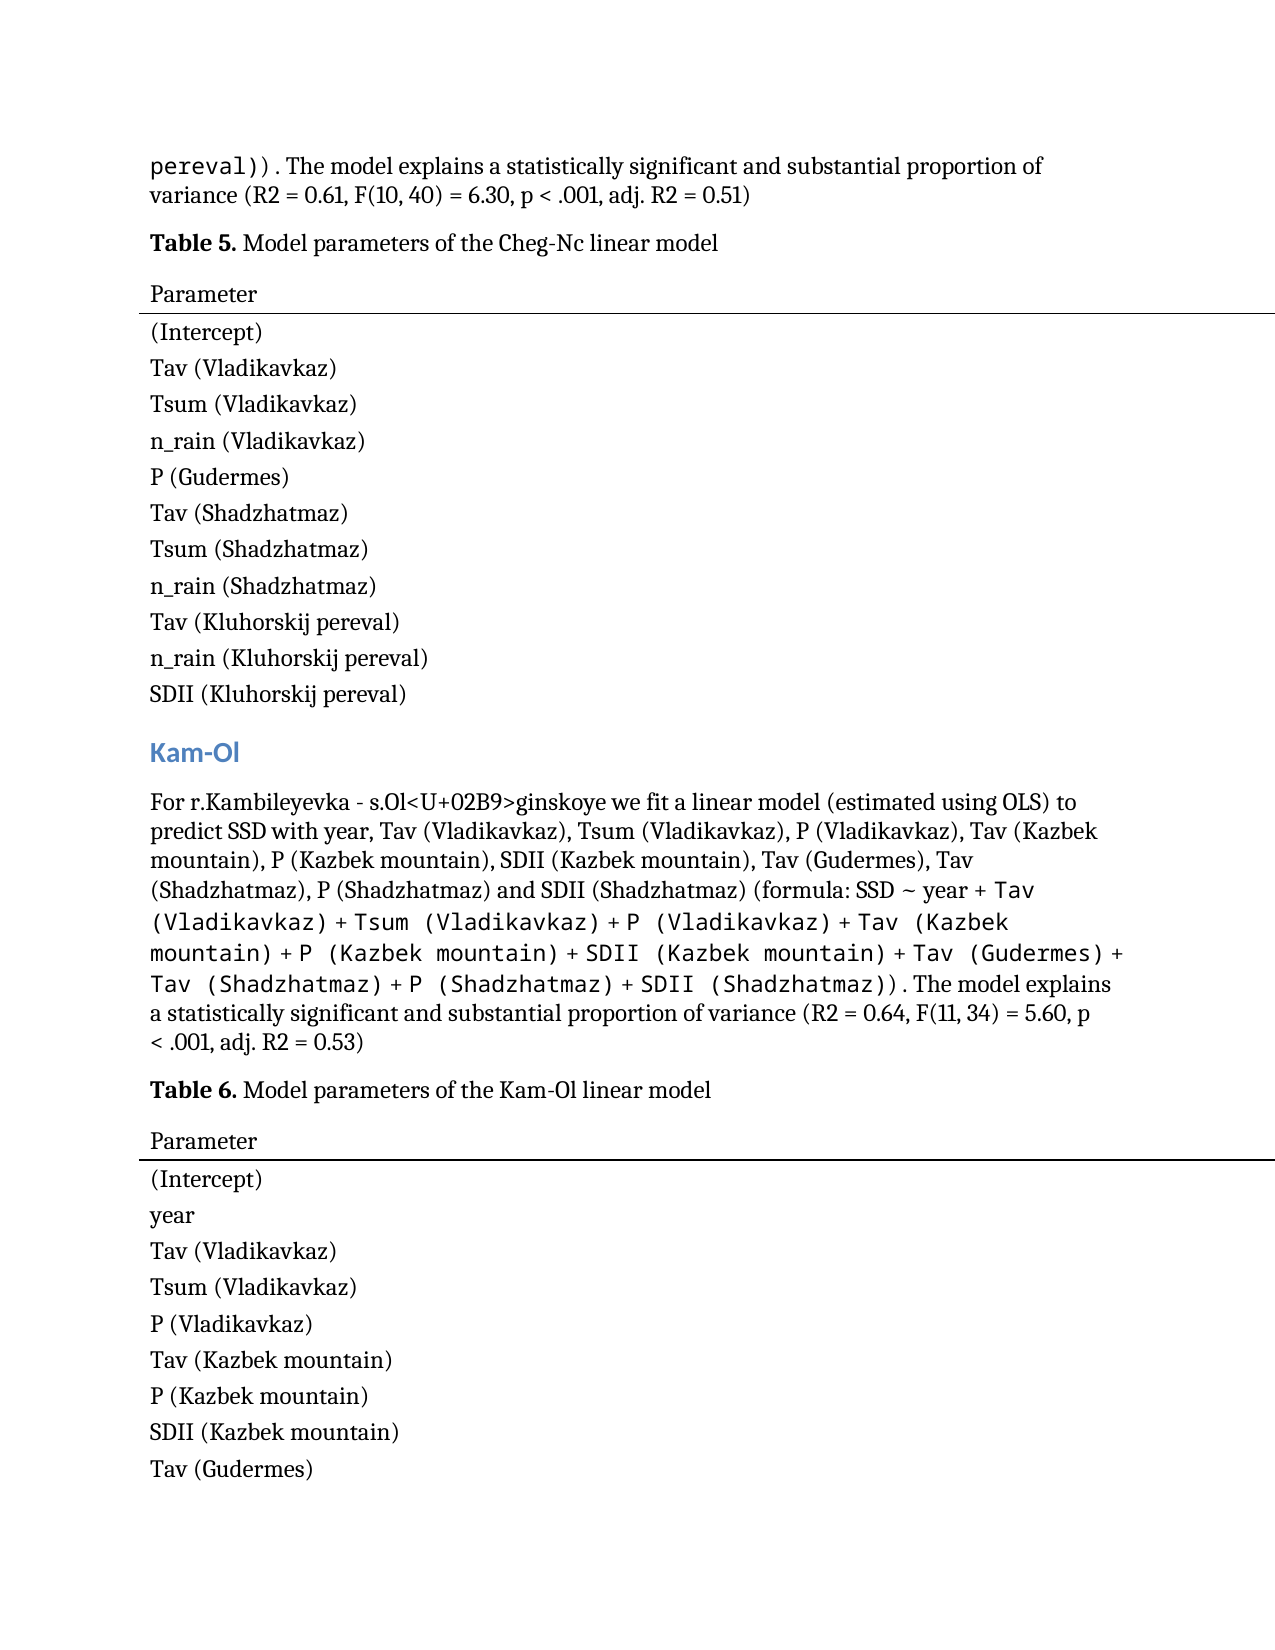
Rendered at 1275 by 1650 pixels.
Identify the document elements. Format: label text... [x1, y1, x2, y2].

table_cell P (Vladikavkaz) [139, 1306, 1275, 1342]
table_cell n_rain (Vladikavkaz) [139, 423, 1275, 459]
table_header Parameter [139, 1123, 1275, 1159]
table_cell P (Gudermes) [139, 459, 1275, 495]
text For r.Kambileyevka - s.Ol<U+02B9>ginskoye we fit a linear model (estimated using OLS) to predict SSD with year, Tav (Vladikavkaz), Tsum (Vladikavkaz), P (Vladikavkaz), Tav (Kazbek mountain), P (Kazbek mountain), SDII (Kazbek mountain), Tav (Gudermes), Tav (Shadzhatmaz), P (Shadzhatmaz) and SDII (Shadzhatmaz) (formula: SSD ~ year + Tav (Vladikavkaz) + Tsum (Vladikavkaz) + P (Vladikavkaz) + Tav (Kazbek mountain) + P (Kazbek mountain) + SDII (Kazbek mountain) + Tav (Gudermes) + Tav (Shadzhatmaz) + P (Shadzhatmaz) + SDII (Shadzhatmaz)) . The model explains a statistically significant and substantial proportion of variance (R2 = 0.64, F(11, 34) = 5.60, p < .001, adj. R2 = 0.53) [150, 788, 1125, 1057]
table_cell Tav (Kluhorskij pereval) [139, 604, 1275, 640]
table_cell Tav (Vladikavkaz) [139, 350, 1275, 387]
table_header Parameter [139, 276, 1275, 312]
table_cell Tav (Kazbek mountain) [139, 1342, 1275, 1378]
text Table 6. Model parameters of the Kam-Ol linear model [150, 1076, 1125, 1104]
table_cell n_rain (Shadzhatmaz) [139, 568, 1275, 604]
table_cell Tsum (Vladikavkaz) [139, 1270, 1275, 1306]
table_cell SDII (Kazbek mountain) [139, 1415, 1275, 1451]
table_cell year [139, 1197, 1275, 1233]
subtitle Kam-Ol [150, 734, 1125, 769]
table_cell (Intercept) [139, 314, 1275, 350]
text Table 5. Model parameters of the Cheg-Nc linear model [150, 229, 1125, 257]
table_cell SDII (Kluhorskij pereval) [139, 677, 1275, 713]
table_cell P (Kazbek mountain) [139, 1378, 1275, 1414]
table_cell (Intercept) [139, 1161, 1275, 1197]
table_cell n_rain (Kluhorskij pereval) [139, 640, 1275, 677]
table_cell Tsum (Vladikavkaz) [139, 387, 1275, 423]
table_cell Tav (Shadzhatmaz) [139, 495, 1275, 532]
table_cell Tav (Vladikavkaz) [139, 1233, 1275, 1269]
table_cell Tav (Gudermes) [139, 1451, 1275, 1487]
table_cell Tsum (Shadzhatmaz) [139, 532, 1275, 568]
